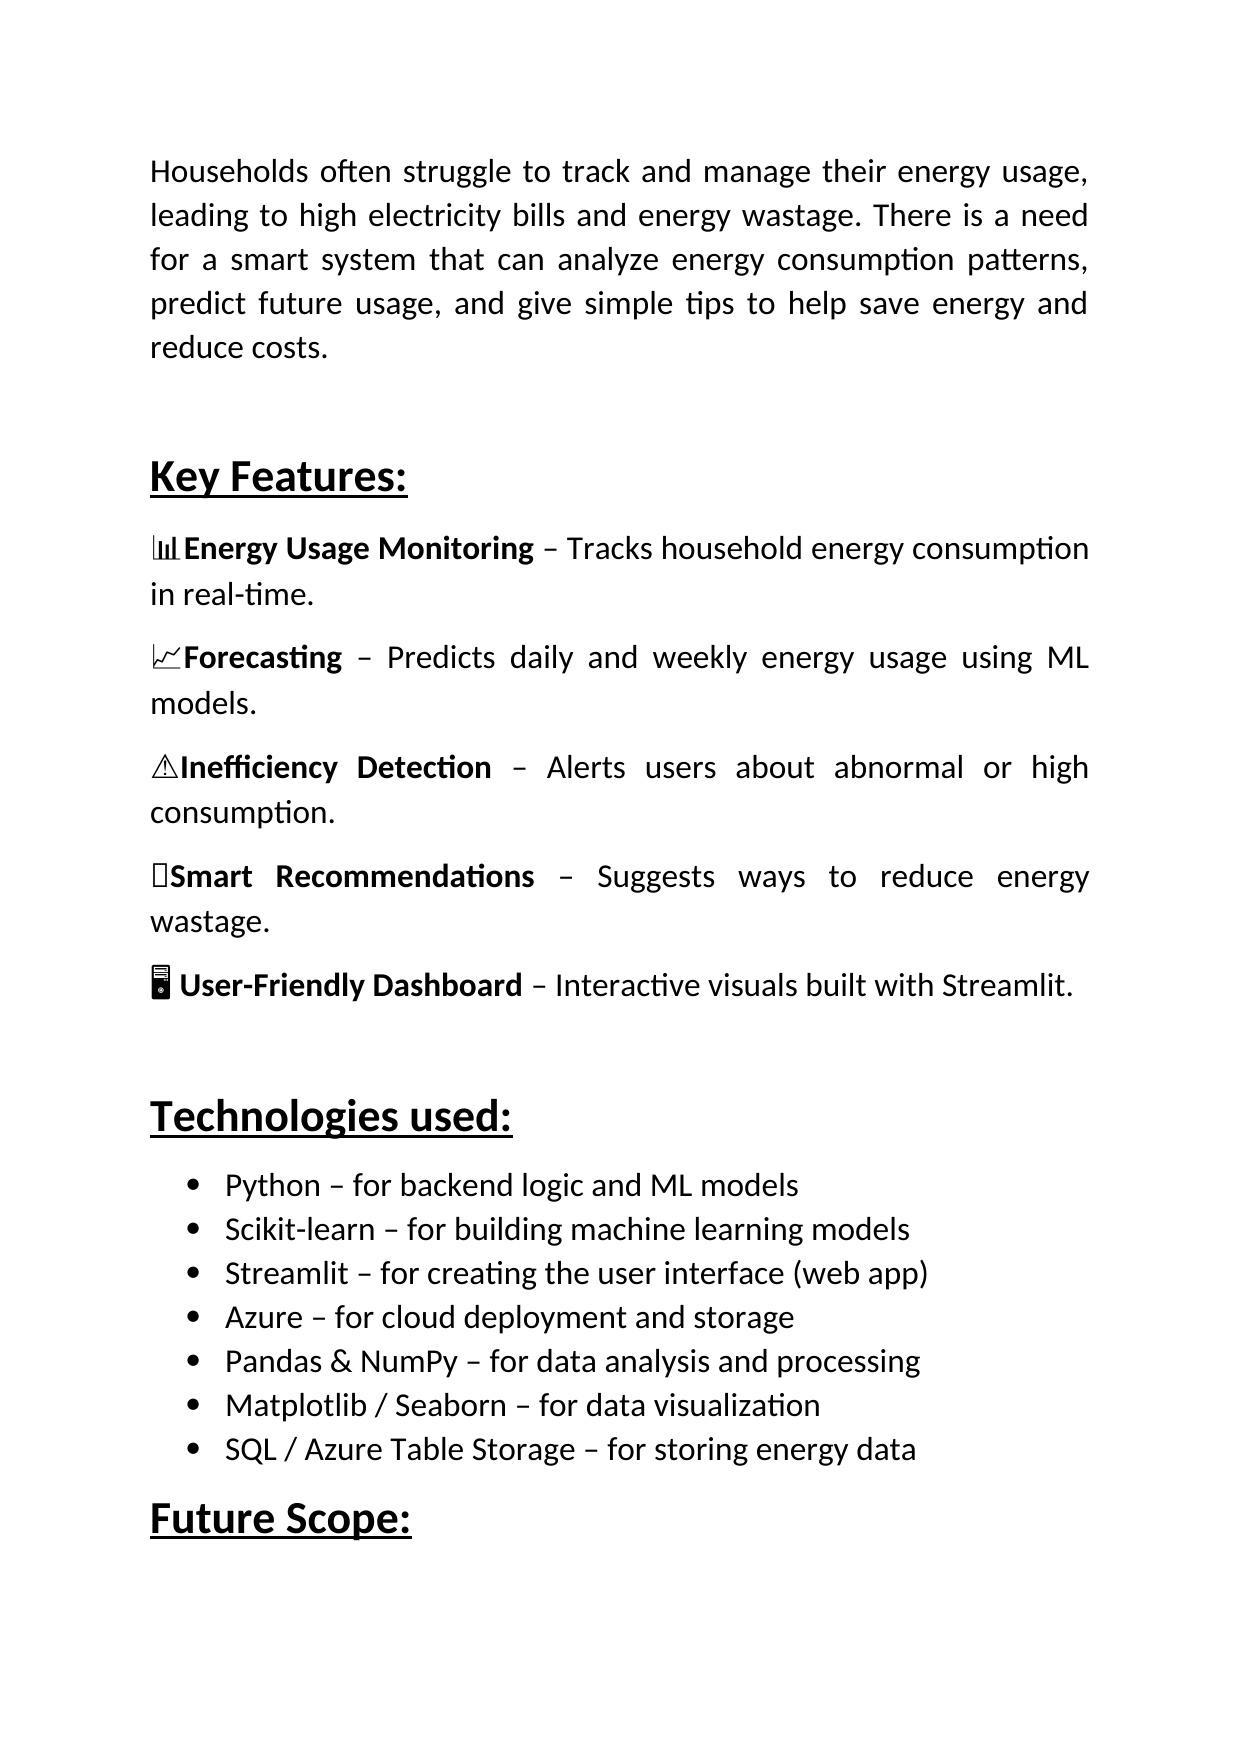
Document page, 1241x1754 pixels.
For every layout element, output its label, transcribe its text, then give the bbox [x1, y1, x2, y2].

list Python – for backend logic and ML models [187, 1164, 1090, 1205]
text Households often struggle to track and manage their energy usage, leading to high electricity bills and energy wastage. There is a need for a smart system that can analyze energy consumption patterns, predict future usage, and give simple tips to help save energy and reduce costs. [150, 150, 1090, 367]
list Pandas & NumPy – for data analysis and processing [187, 1340, 1090, 1381]
text 💡Smart Recommendations – Suggests ways to reduce energy wastage. [150, 852, 1090, 941]
list Scikit-learn – for building machine learning models [187, 1208, 1090, 1249]
text 🖥 User-Friendly Dashboard – Interactive visuals built with Streamlit. [150, 961, 1090, 1007]
list Azure – for cloud deployment and storage [187, 1296, 1090, 1337]
text Technologies used: [150, 1087, 1090, 1143]
text Key Features: [150, 447, 1090, 503]
text 📈Forecasting – Predicts daily and weekly energy usage using ML models. [150, 633, 1090, 723]
list Matplotlib / Seaborn – for data visualization [187, 1384, 1090, 1425]
text ⚠Inefficiency Detection – Alerts users about abnormal or high consumption. [150, 743, 1090, 832]
list Streamlit – for creating the user interface (web app) [187, 1252, 1090, 1293]
list SQL / Azure Table Storage – for storing energy data [187, 1428, 1090, 1469]
text 📊Energy Usage Monitoring – Tracks household energy consumption in real-time. [150, 524, 1090, 613]
text Future Scope: [150, 1489, 1090, 1545]
